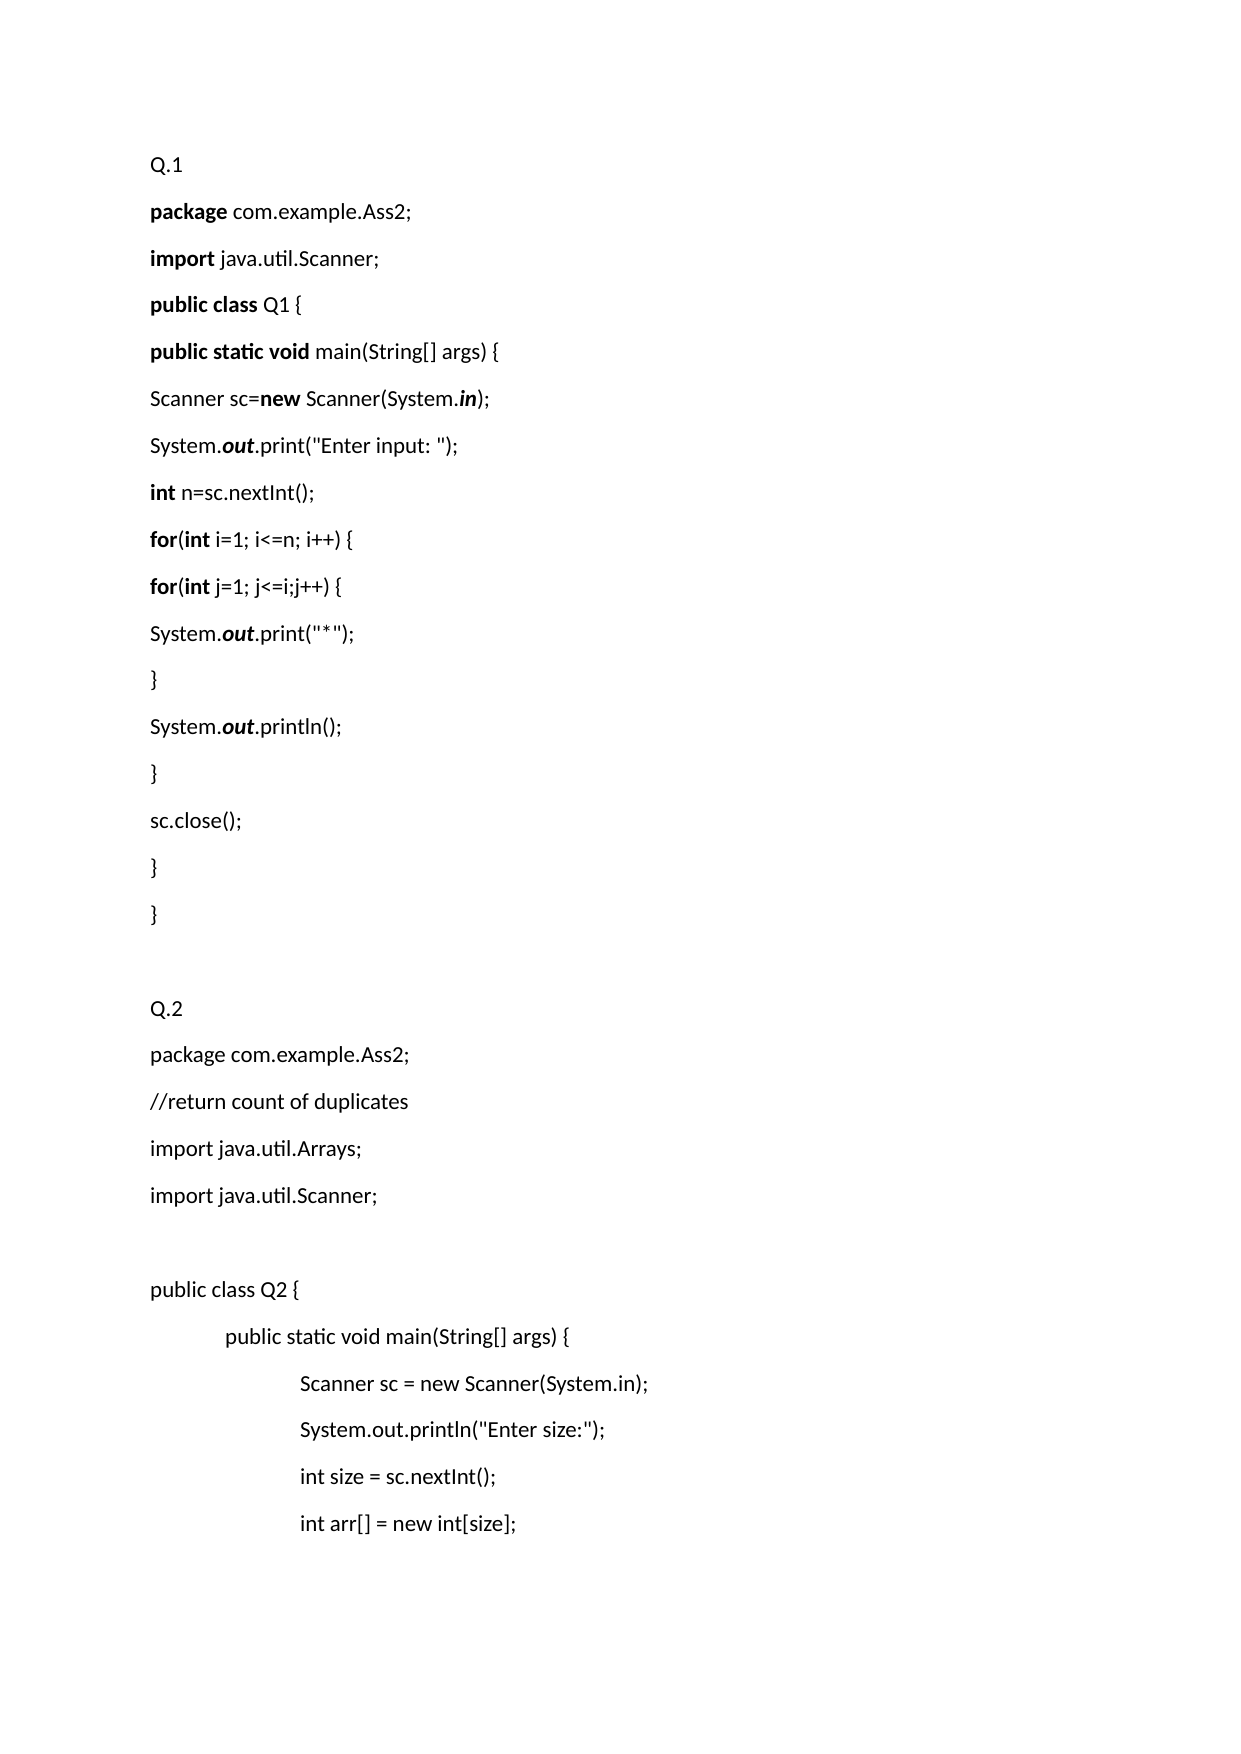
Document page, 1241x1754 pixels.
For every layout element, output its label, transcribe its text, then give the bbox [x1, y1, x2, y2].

text for(int i=1; i<=n; i++) { [150, 525, 1090, 553]
text int size = sc.nextInt(); [150, 1462, 1090, 1491]
text public static void main(String[] args) { [150, 1322, 1090, 1350]
text } [150, 759, 1090, 787]
text Q.2 [150, 994, 1090, 1022]
text import java.util.Scanner; [150, 1181, 1090, 1209]
text package com.example.Ass2; [150, 1041, 1090, 1069]
text import java.util.Scanner; [150, 244, 1090, 272]
text } [150, 853, 1090, 881]
text } [150, 900, 1090, 928]
text Scanner sc = new Scanner(System.in); [150, 1369, 1090, 1397]
text public static void main(String[] args) { [150, 337, 1090, 366]
text for(int j=1; j<=i;j++) { [150, 572, 1090, 600]
text Q.1 [150, 150, 1090, 178]
text int n=sc.nextInt(); [150, 478, 1090, 506]
text //return count of duplicates [150, 1087, 1090, 1116]
text System.out.print("*"); [150, 619, 1090, 647]
text System.out.println(); [150, 712, 1090, 741]
text int arr[] = new int[size]; [150, 1509, 1090, 1537]
text sc.close(); [150, 806, 1090, 834]
text public class Q1 { [150, 291, 1090, 319]
text Scanner sc=new Scanner(System.in); [150, 384, 1090, 412]
text import java.util.Arrays; [150, 1134, 1090, 1162]
text package com.example.Ass2; [150, 197, 1090, 225]
text System.out.print("Enter input: "); [150, 431, 1090, 459]
text System.out.println("Enter size:"); [150, 1416, 1090, 1444]
text public class Q2 { [150, 1275, 1090, 1303]
text } [150, 666, 1090, 694]
